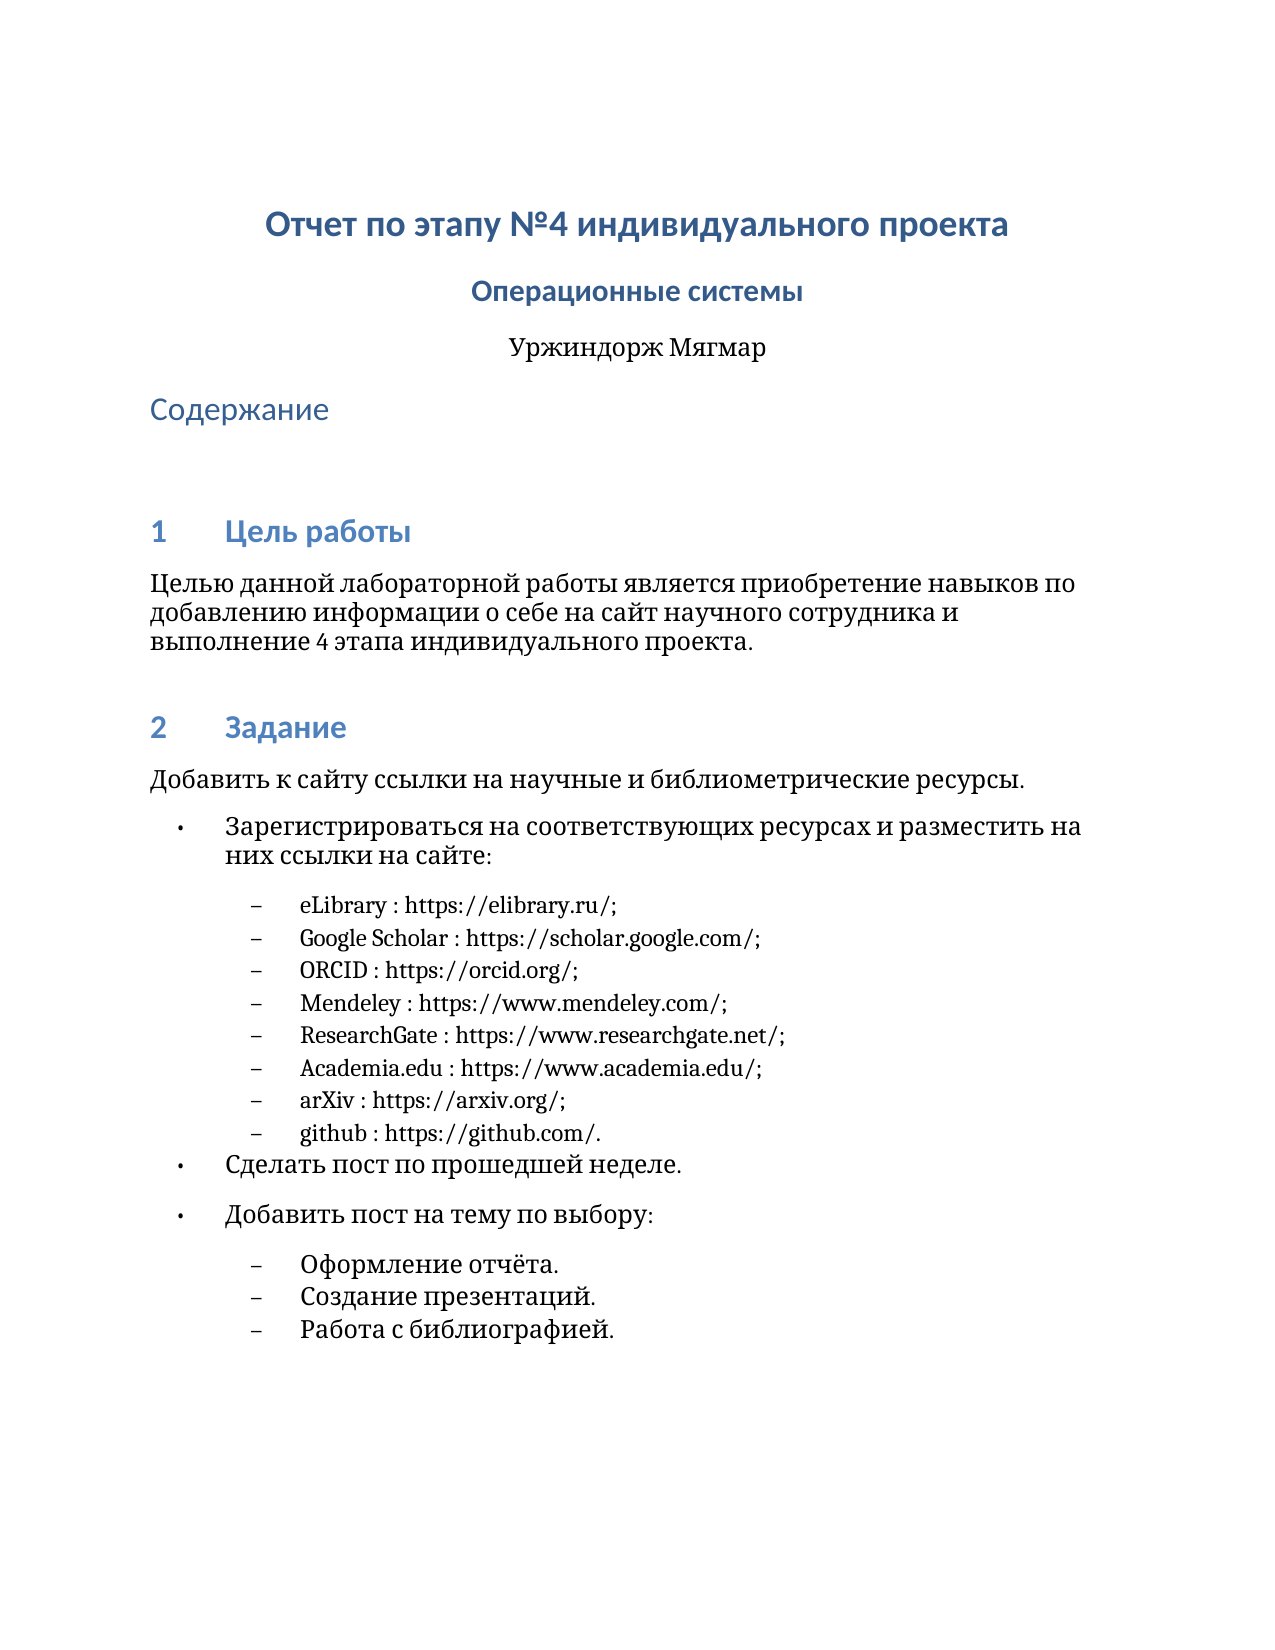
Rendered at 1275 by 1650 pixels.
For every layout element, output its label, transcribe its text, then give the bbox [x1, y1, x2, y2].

list Google Scholar : https://scholar.google.com/; [250, 924, 1125, 953]
list arXiv : https://arxiv.org/; [250, 1086, 1125, 1115]
list Зарегистрироваться на соответствующих ресурсах и разместить на них ссылки на сайте: [175, 813, 1125, 871]
subtitle Операционные системы [150, 271, 1125, 309]
list Добавить пост на тему по выбору: [175, 1201, 1125, 1230]
list eLibrary : https://elibrary.ru/; [250, 891, 1125, 920]
list Создание презентаций. [250, 1283, 1125, 1312]
list Academia.edu : https://www.academia.edu/; [250, 1054, 1125, 1083]
list Сделать пост по прошедшей неделе. [175, 1151, 1125, 1180]
list Оформление отчёта. [250, 1251, 1125, 1279]
subtitle 2 Задание [150, 706, 1125, 747]
list github : https://github.com/. [250, 1119, 1125, 1148]
list ORCID : https://orcid.org/; [250, 956, 1125, 985]
text Добавить к сайту ссылки на научные и библиометрические ресурсы. [150, 766, 1125, 794]
subtitle 1 Цель работы [150, 510, 1125, 551]
title Отчет по этапу №4 индивидуального проекта [150, 200, 1125, 246]
text Целью данной лабораторной работы является приобретение навыков по добавлению информации о себе на сайт научного сотрудника и выполнение 4 этапа индивидуального проекта. [150, 570, 1125, 656]
text Уржиндорж Мягмар [150, 334, 1125, 363]
list ResearchGate : https://www.researchgate.net/; [250, 1021, 1125, 1050]
list Mendeley : https://www.mendeley.com/; [250, 989, 1125, 1018]
list Работа с библиографией. [250, 1316, 1125, 1344]
